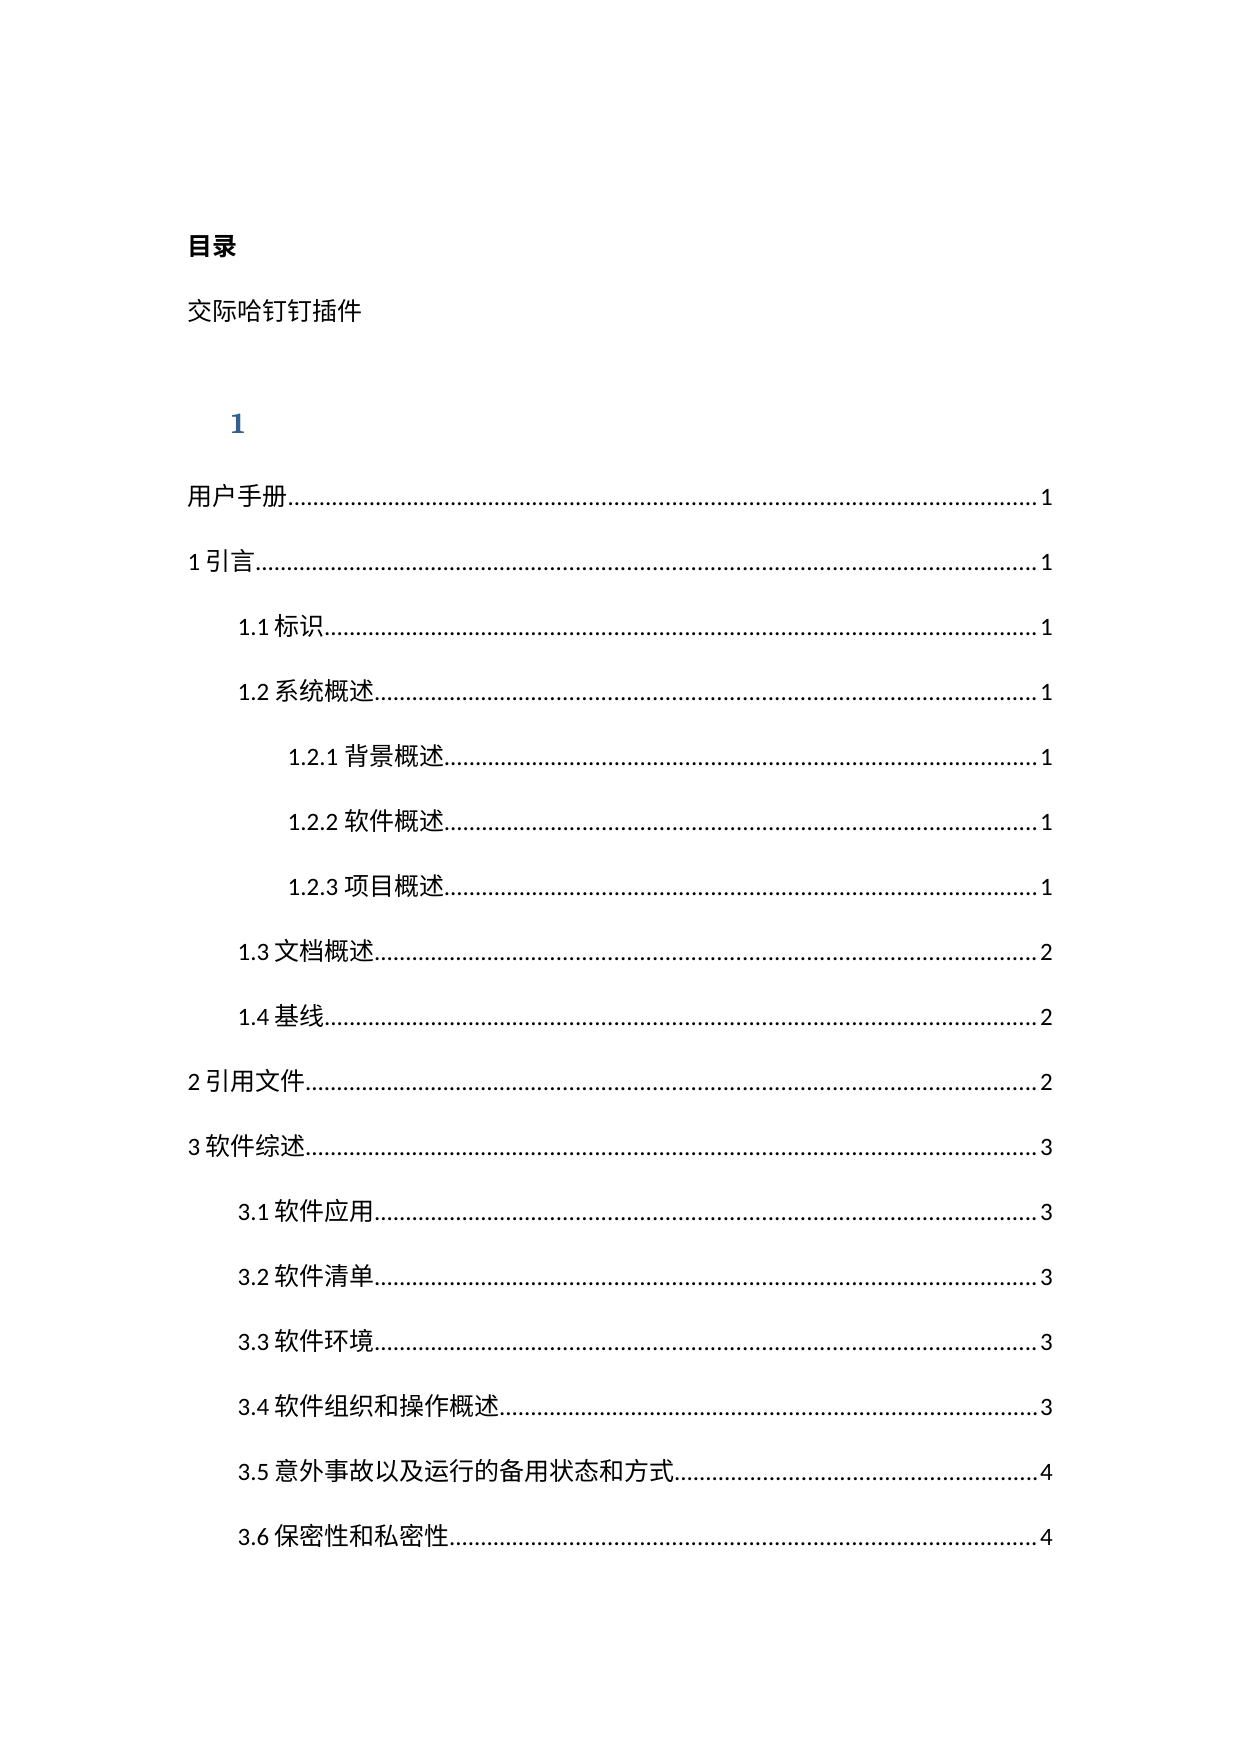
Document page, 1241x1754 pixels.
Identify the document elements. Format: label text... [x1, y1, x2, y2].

text 3.5意外事故以及运行的备用状态和方式 4 [237, 1437, 1053, 1502]
text 1.1标识 1 [237, 592, 1053, 657]
text 1.2系统概述 1 [237, 657, 1053, 722]
text 2引用文件 2 [187, 1047, 1053, 1112]
text 3.3软件环境 3 [237, 1307, 1053, 1372]
text 3.4软件组织和操作概述 3 [237, 1372, 1053, 1437]
text 1.4基线 2 [237, 982, 1053, 1047]
text 3.6保密性和私密性 4 [237, 1502, 1053, 1567]
text 3.1软件应用 3 [237, 1177, 1053, 1242]
text 3.2软件清单 3 [237, 1242, 1053, 1307]
text 1.3文档概述 2 [237, 917, 1053, 982]
text 1.2.1 背景概述 1 [287, 722, 1053, 787]
text 1引言 1 [187, 527, 1053, 592]
text 1.2.2 软件概述 1 [287, 787, 1053, 852]
text 交际哈钉钉插件 1 [187, 277, 1053, 342]
text 3软件综述 3 [187, 1112, 1053, 1177]
text 1.2.3 项目概述 1 [287, 852, 1053, 917]
text 用户手册 1 [187, 462, 1053, 527]
text 目录 [187, 212, 1053, 277]
